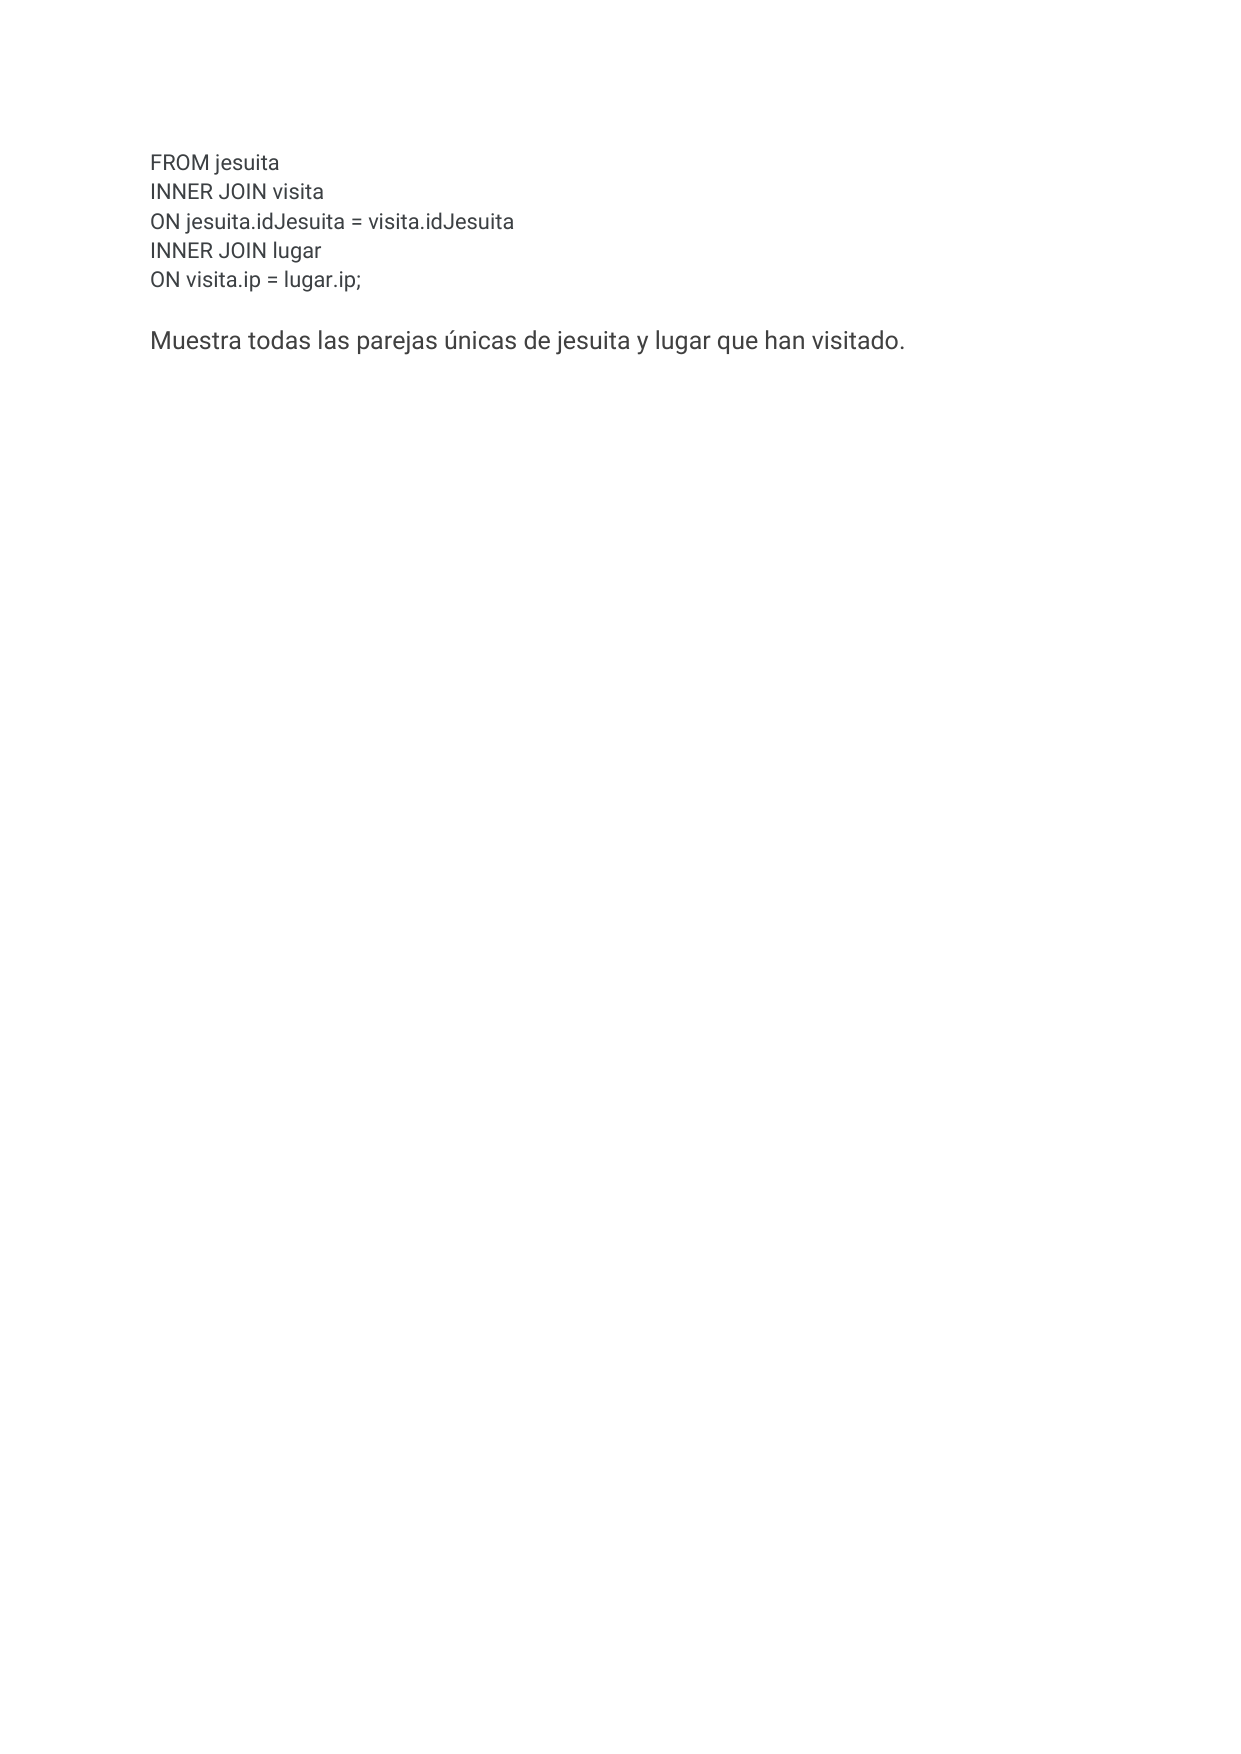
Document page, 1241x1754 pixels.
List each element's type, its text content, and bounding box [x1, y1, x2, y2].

text INNER JOIN visita [150, 179, 1090, 205]
text ON jesuita.idJesuita = visita.idJesuita [150, 209, 1090, 234]
text ON visita.ip = lugar.ip; [150, 267, 1090, 293]
text FROM jesuita [150, 150, 1090, 176]
text INNER JOIN lugar [150, 238, 1090, 264]
text Muestra todas las parejas únicas de jesuita y lugar que han visitado. [150, 326, 1090, 356]
